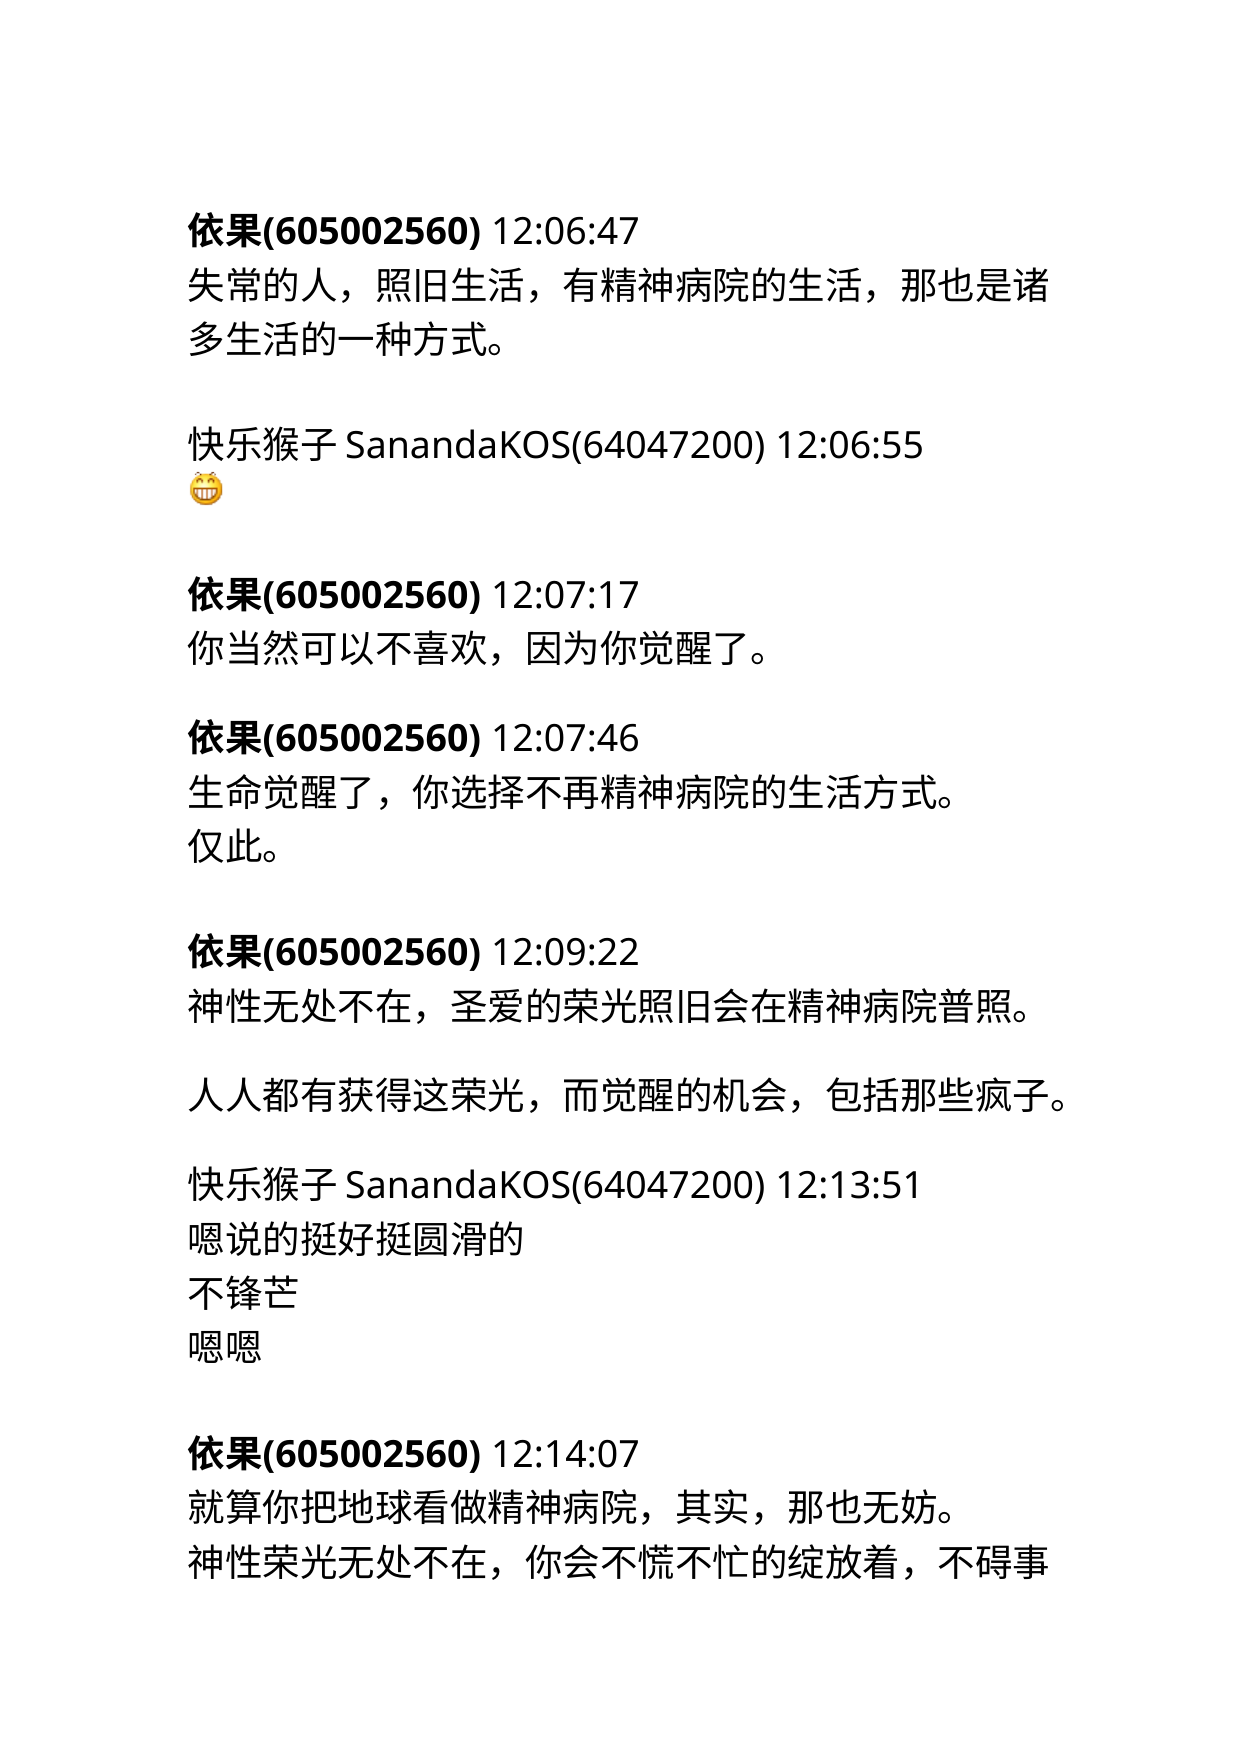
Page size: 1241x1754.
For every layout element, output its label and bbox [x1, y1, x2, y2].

text [187, 150, 1053, 1587]
picture [187, 469, 226, 507]
